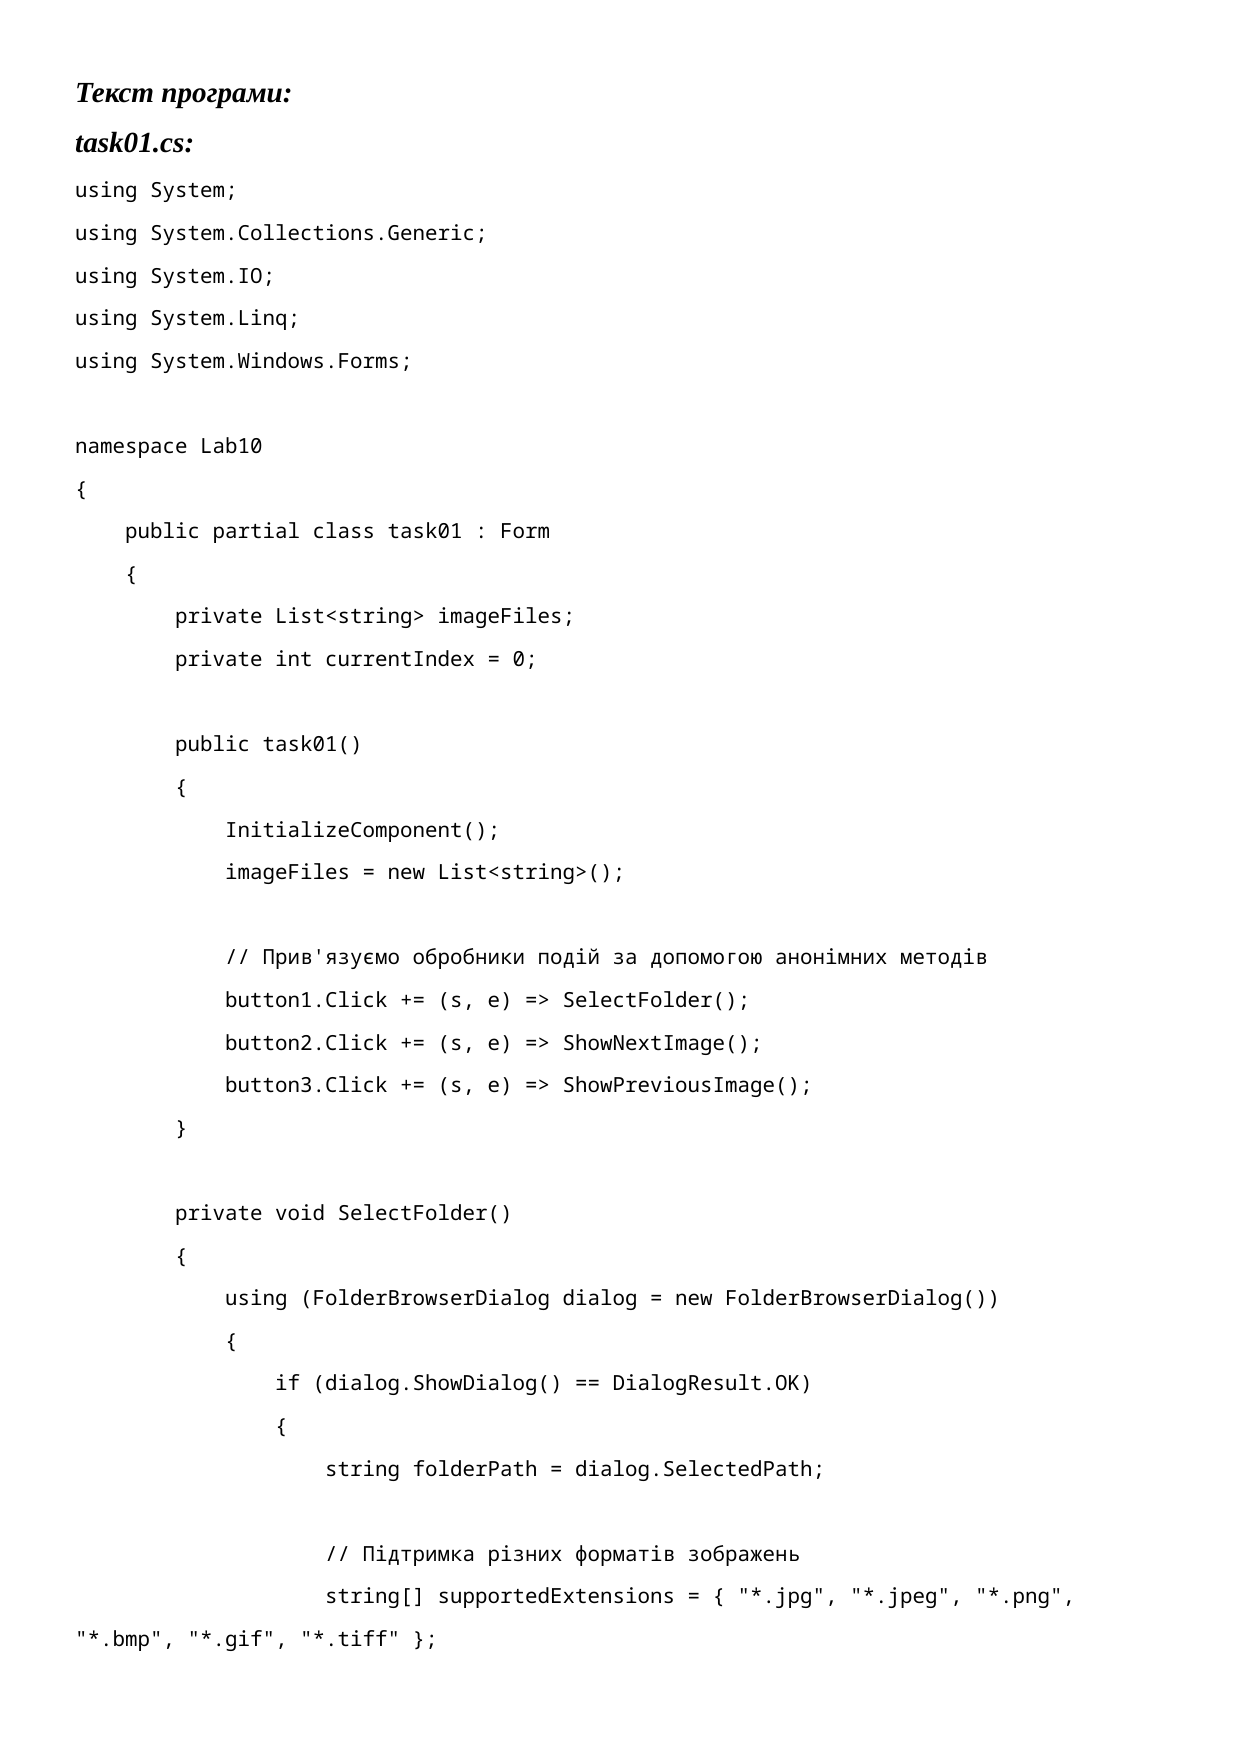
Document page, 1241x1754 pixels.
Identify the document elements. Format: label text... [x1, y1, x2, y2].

text using (FolderBrowserDialog dialog = new FolderBrowserDialog()) [75, 1283, 1165, 1312]
text { [75, 772, 1165, 801]
text // Підтримка різних форматів зображень [75, 1539, 1165, 1567]
text // Прив'язуємо обробники подій за допомогою анонімних методів [75, 942, 1165, 971]
text button2.Click += (s, e) => ShowNextImage(); [75, 1028, 1165, 1056]
text using System.Linq; [75, 303, 1165, 332]
text imageFiles = new List<string>(); [75, 857, 1165, 886]
text using System.Collections.Generic; [75, 218, 1165, 247]
text { [75, 1241, 1165, 1269]
text using System.IO; [75, 261, 1165, 289]
text using System.Windows.Forms; [75, 346, 1165, 374]
text button1.Click += (s, e) => SelectFolder(); [75, 985, 1165, 1013]
text private void SelectFolder() [75, 1198, 1165, 1227]
text namespace Lab10 [75, 431, 1165, 460]
text string folderPath = dialog.SelectedPath; [75, 1454, 1165, 1482]
text private List<string> imageFiles; [75, 602, 1165, 630]
text Текст програми: [75, 75, 1165, 108]
text task01.cs: [75, 125, 1165, 159]
text { [75, 559, 1165, 587]
text if (dialog.ShowDialog() == DialogResult.OK) [75, 1368, 1165, 1397]
text private int currentIndex = 0; [75, 644, 1165, 673]
text public task01() [75, 729, 1165, 758]
text } [75, 1113, 1165, 1141]
text InitializeComponent(); [75, 815, 1165, 843]
text { [75, 1326, 1165, 1354]
text using System; [75, 176, 1165, 204]
text { [75, 474, 1165, 502]
text public partial class task01 : Form [75, 516, 1165, 545]
text { [75, 1411, 1165, 1439]
text string[] supportedExtensions = { "*.jpg", "*.jpeg", "*.png", "*.bmp", "*.gif", "*.tiff" }; [75, 1582, 1165, 1653]
text button3.Click += (s, e) => ShowPreviousImage(); [75, 1070, 1165, 1099]
